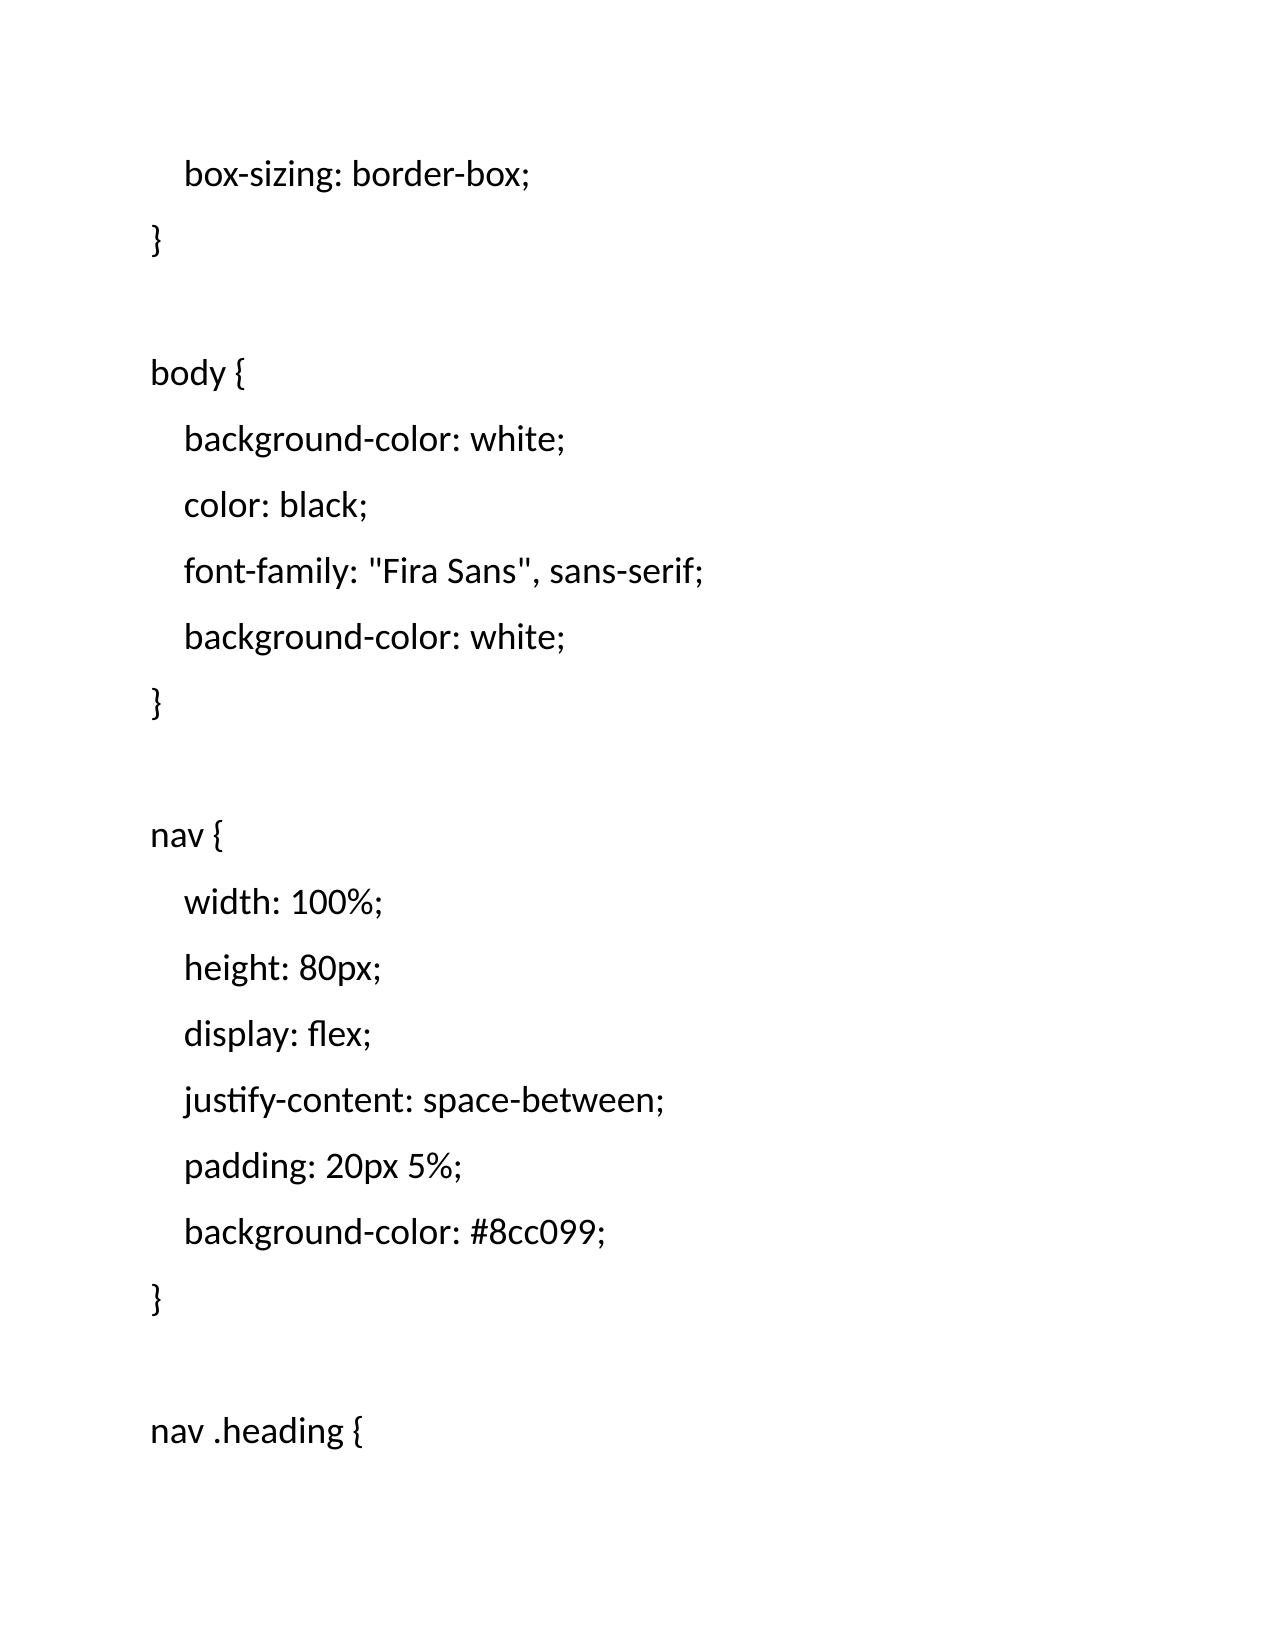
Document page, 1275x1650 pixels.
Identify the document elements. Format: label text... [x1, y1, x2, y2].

text } [150, 216, 1125, 262]
text height: 80px; [150, 944, 1125, 989]
text width: 100%; [150, 878, 1125, 923]
text } [150, 1274, 1125, 1320]
text nav { [150, 811, 1125, 857]
text body { [150, 348, 1125, 394]
text } [150, 679, 1125, 725]
text box-sizing: border-box; [150, 150, 1125, 196]
text display: flex; [150, 1010, 1125, 1056]
text nav .heading { [150, 1407, 1125, 1453]
text background-color: white; [150, 613, 1125, 659]
text font-family: "Fira Sans", sans-serif; [150, 547, 1125, 593]
text justify-content: space-between; [150, 1076, 1125, 1122]
text padding: 20px 5%; [150, 1142, 1125, 1188]
text color: black; [150, 481, 1125, 527]
text background-color: #8cc099; [150, 1208, 1125, 1254]
text background-color: white; [150, 414, 1125, 460]
